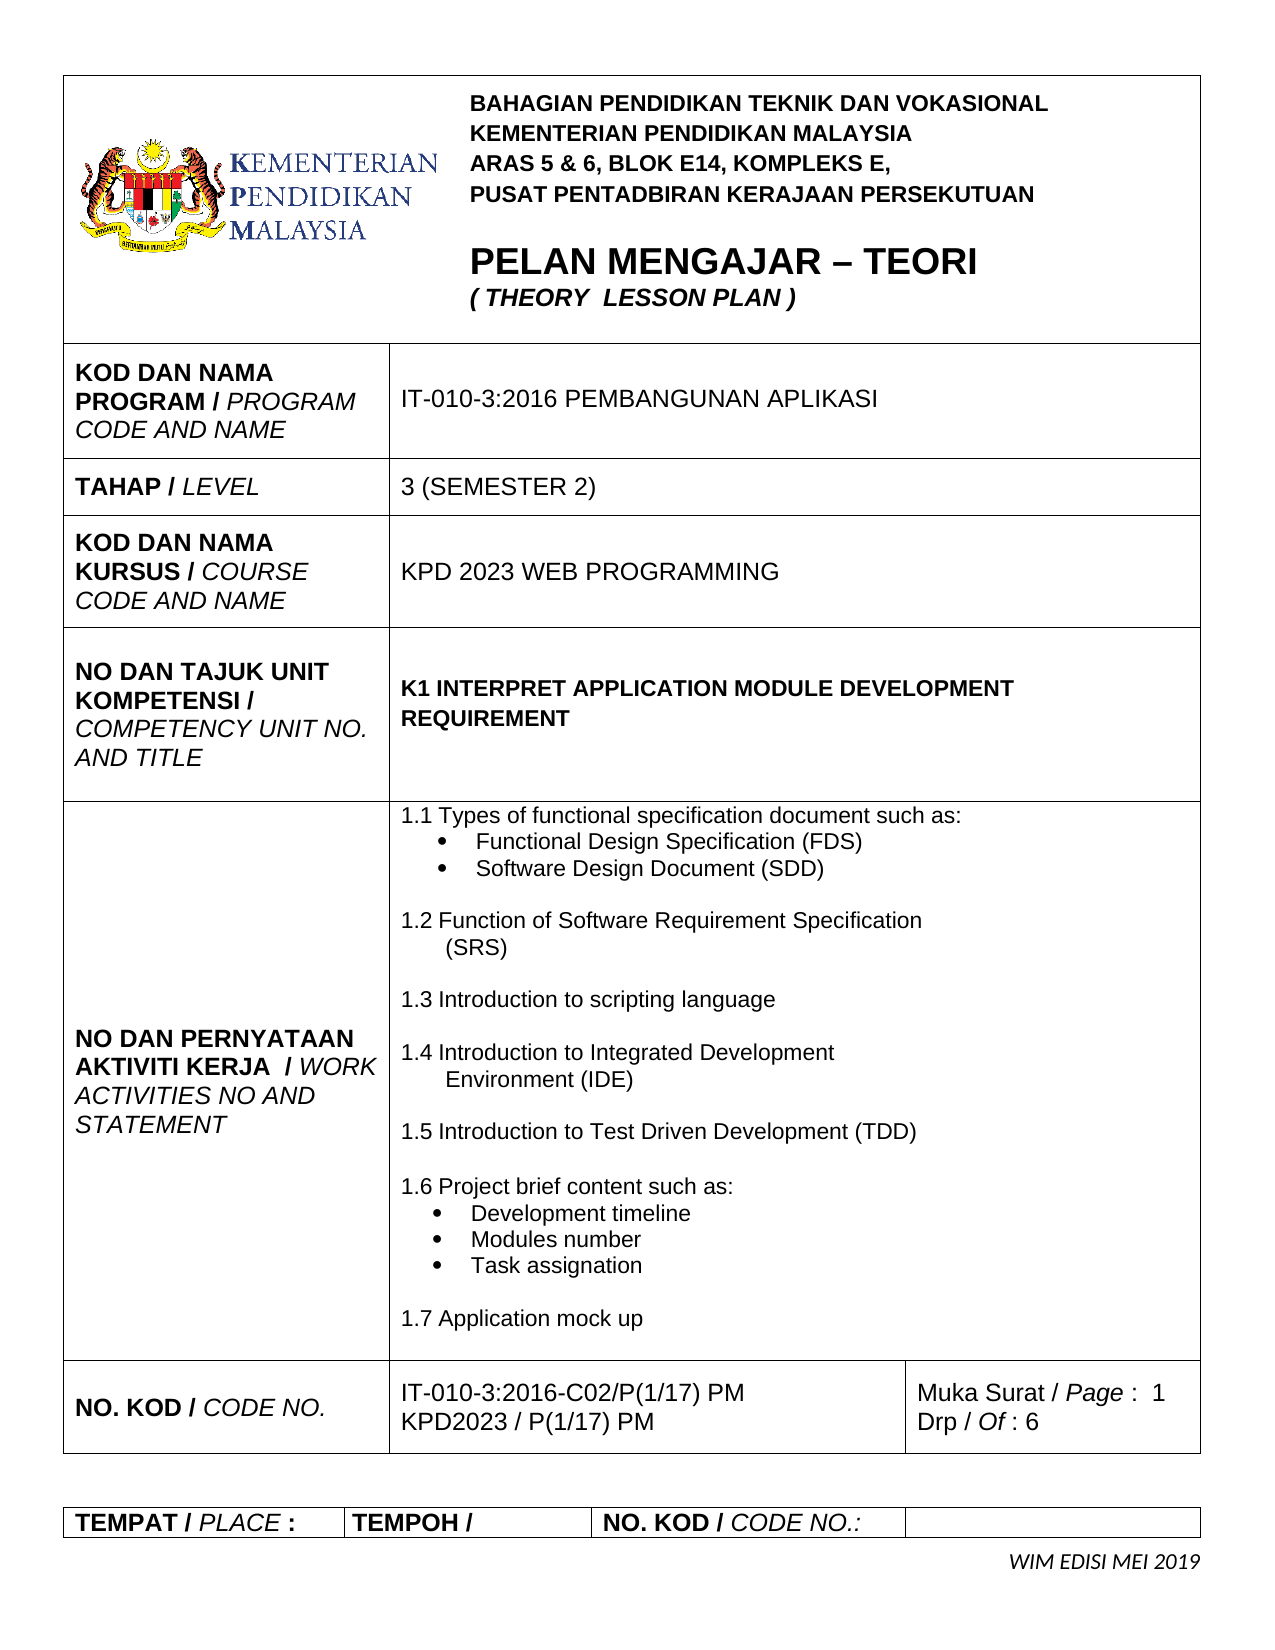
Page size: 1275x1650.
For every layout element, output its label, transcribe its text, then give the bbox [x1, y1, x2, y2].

table_cell TAHAP / LEVEL [64, 459, 389, 515]
table_cell NO DAN PERNYATAAN AKTIVITI KERJA / WORK ACTIVITIES NO AND STATEMENT [64, 802, 389, 1360]
picture [79, 139, 437, 253]
table_cell IT-010-3:2016-C02/P(1/17) PM KPD2023 / P(1/17) PM [390, 1361, 905, 1453]
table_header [64, 1508, 344, 1537]
table_cell NO DAN TAJUK UNIT KOMPETENSI / COMPETENCY UNIT NO. AND TITLE [64, 628, 389, 801]
table_cell 3 (SEMESTER 2) [390, 459, 1200, 515]
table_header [906, 1508, 1200, 1537]
table_cell Types of functional specification document such as: Functional Design Specification (FDS) Software Design Document (SDD) Function of Software Requirement Specification (SRS) Introduction to scripting language Introduction to Integrated Development Environment (IDE) Introduction to Test Driven Development (TDD) Project brief content such as: Development timeline Modules number Task assignation Application mock up [390, 802, 1200, 1360]
table_cell KPD 2023 WEB PROGRAMMING [390, 516, 1200, 627]
table_cell K1 INTERPRET APPLICATION MODULE DEVELOPMENT REQUIREMENT [390, 628, 1200, 801]
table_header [345, 1508, 591, 1537]
table_cell Muka Surat / Page : 1 Drp / Of : 6 [906, 1361, 1200, 1453]
table_cell NO. KOD / CODE NO. [64, 1361, 389, 1453]
table_cell KOD DAN NAMA KURSUS / COURSE CODE AND NAME [64, 516, 389, 627]
table_cell KOD DAN NAMA PROGRAM / PROGRAM CODE AND NAME [64, 344, 389, 458]
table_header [592, 1508, 905, 1537]
table_header [64, 76, 1200, 343]
table_cell IT-010-3:2016 PEMBANGUNAN APLIKASI [390, 344, 1200, 458]
